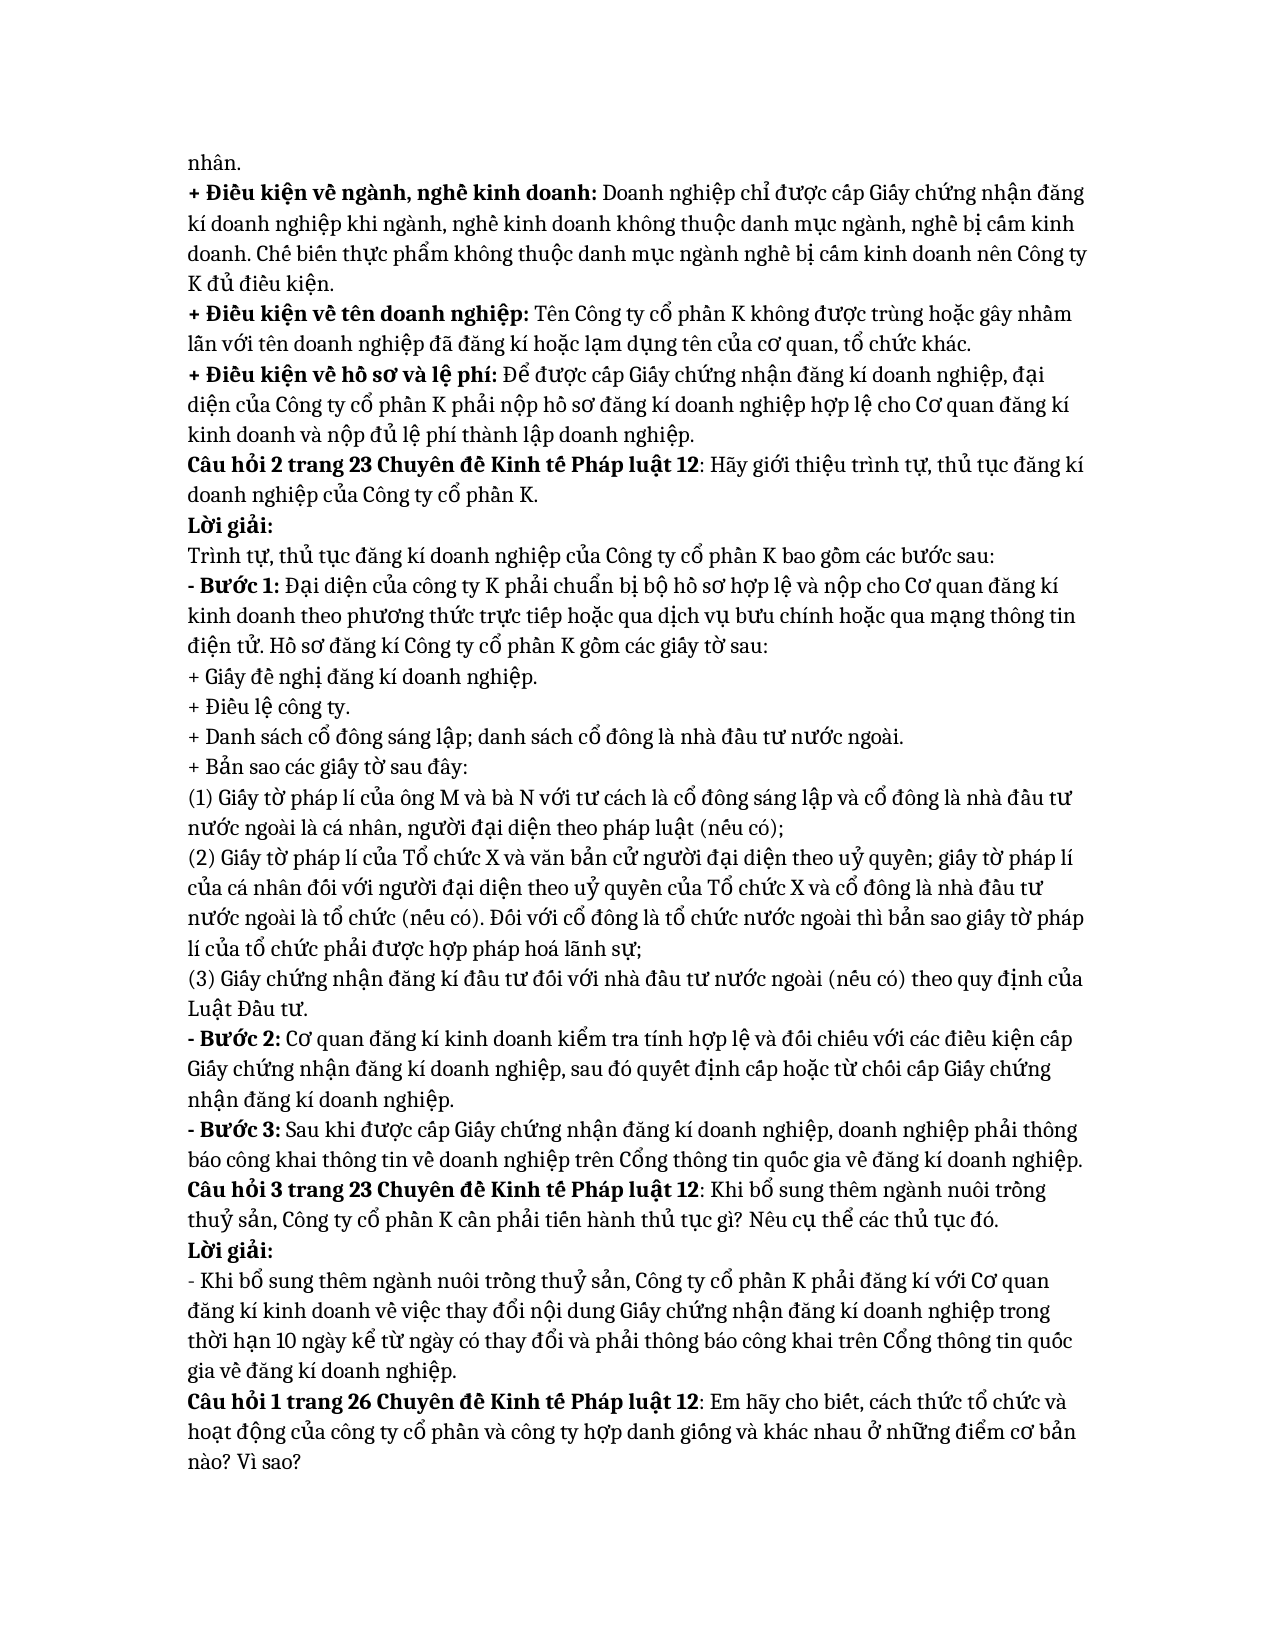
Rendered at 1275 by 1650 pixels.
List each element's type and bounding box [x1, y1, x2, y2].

text [187, 150, 1087, 1475]
